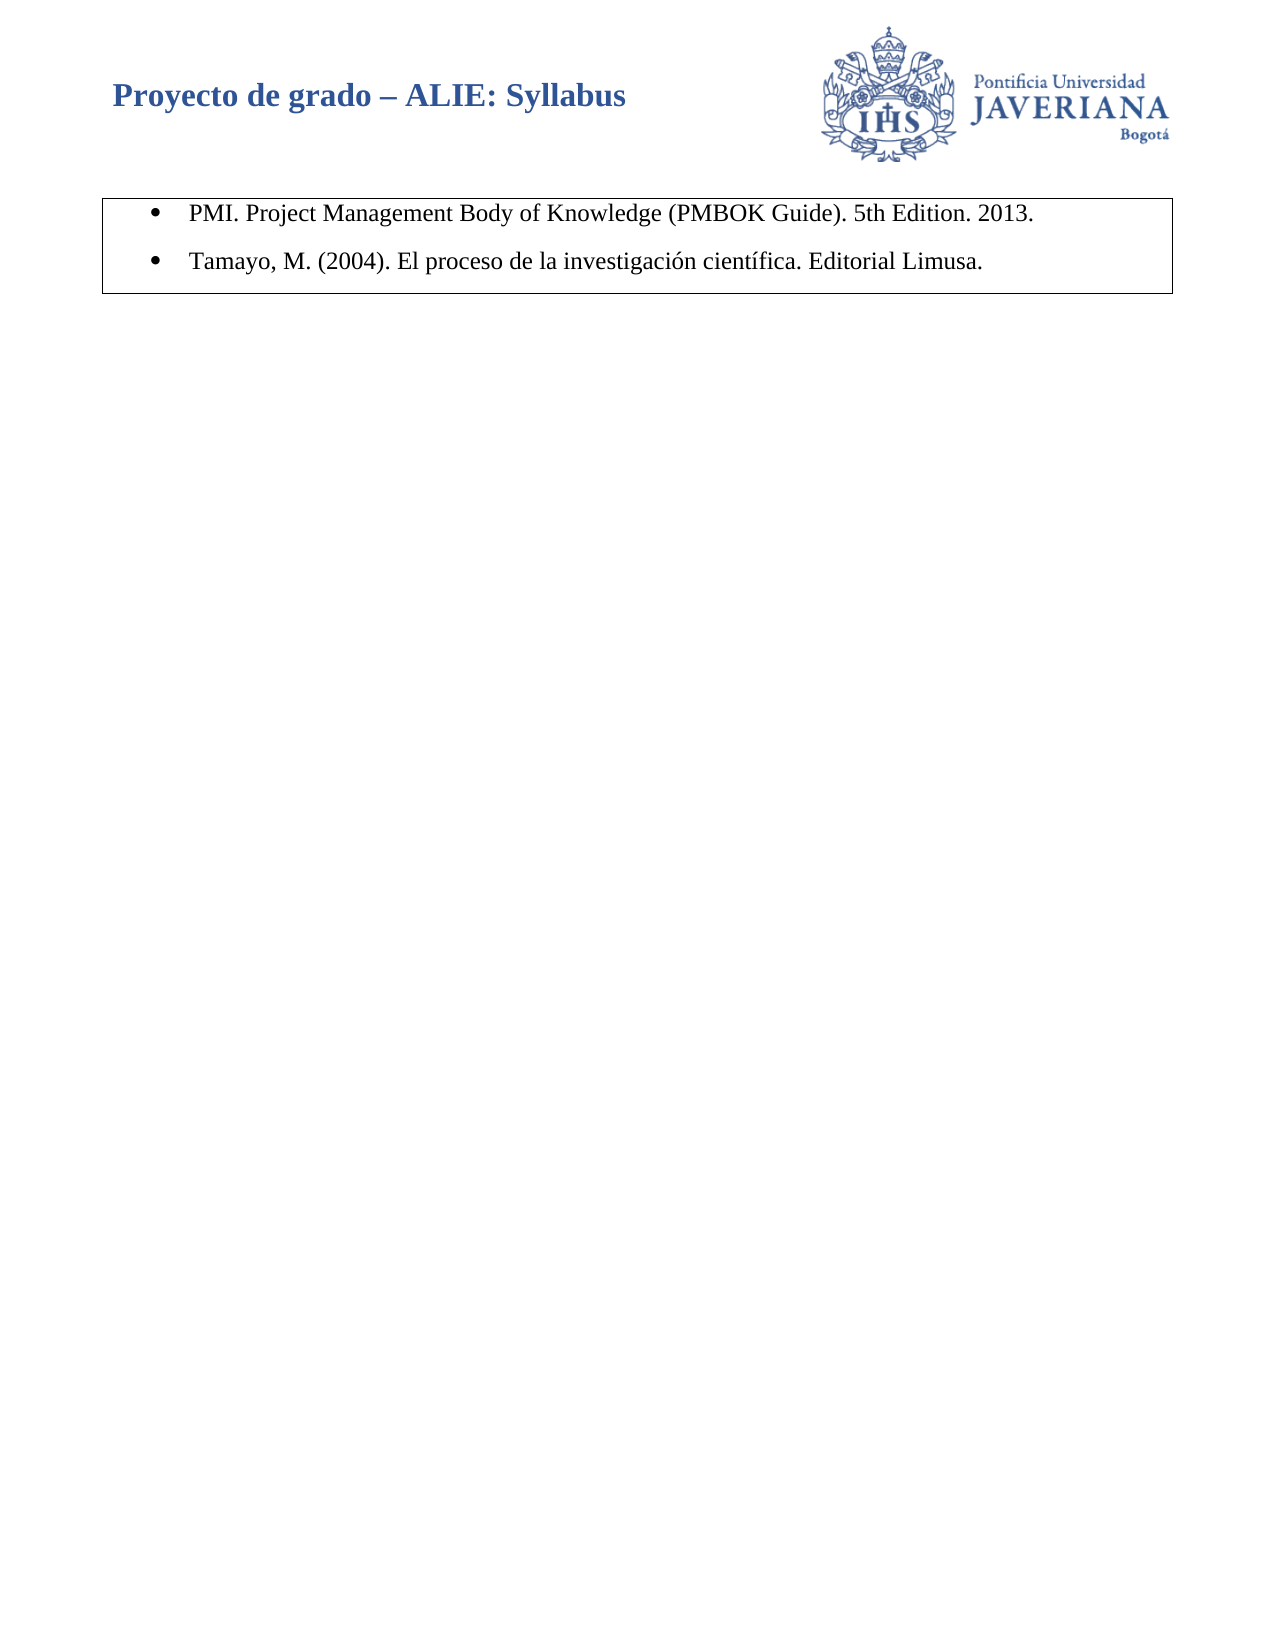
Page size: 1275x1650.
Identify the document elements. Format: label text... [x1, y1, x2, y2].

picture [821, 26, 1170, 162]
